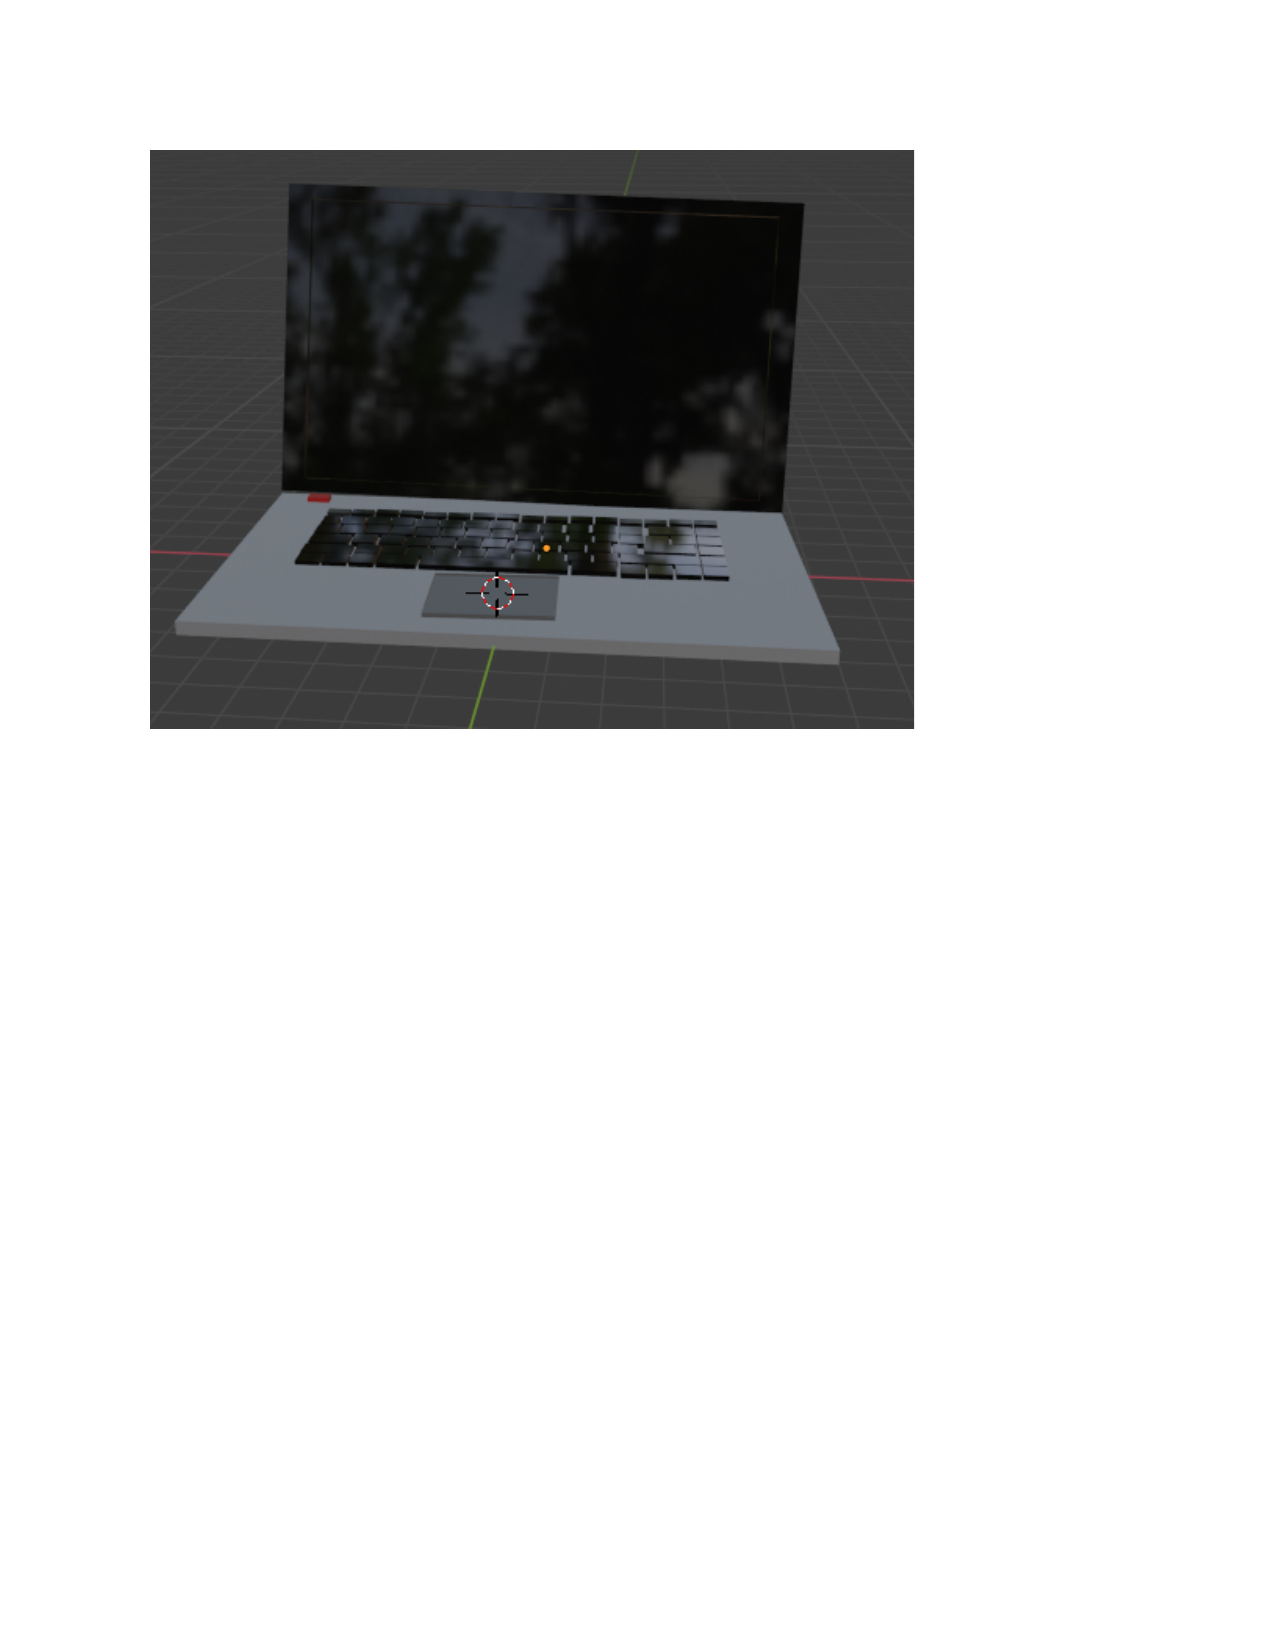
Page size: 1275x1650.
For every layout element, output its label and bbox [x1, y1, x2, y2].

picture [150, 150, 915, 729]
